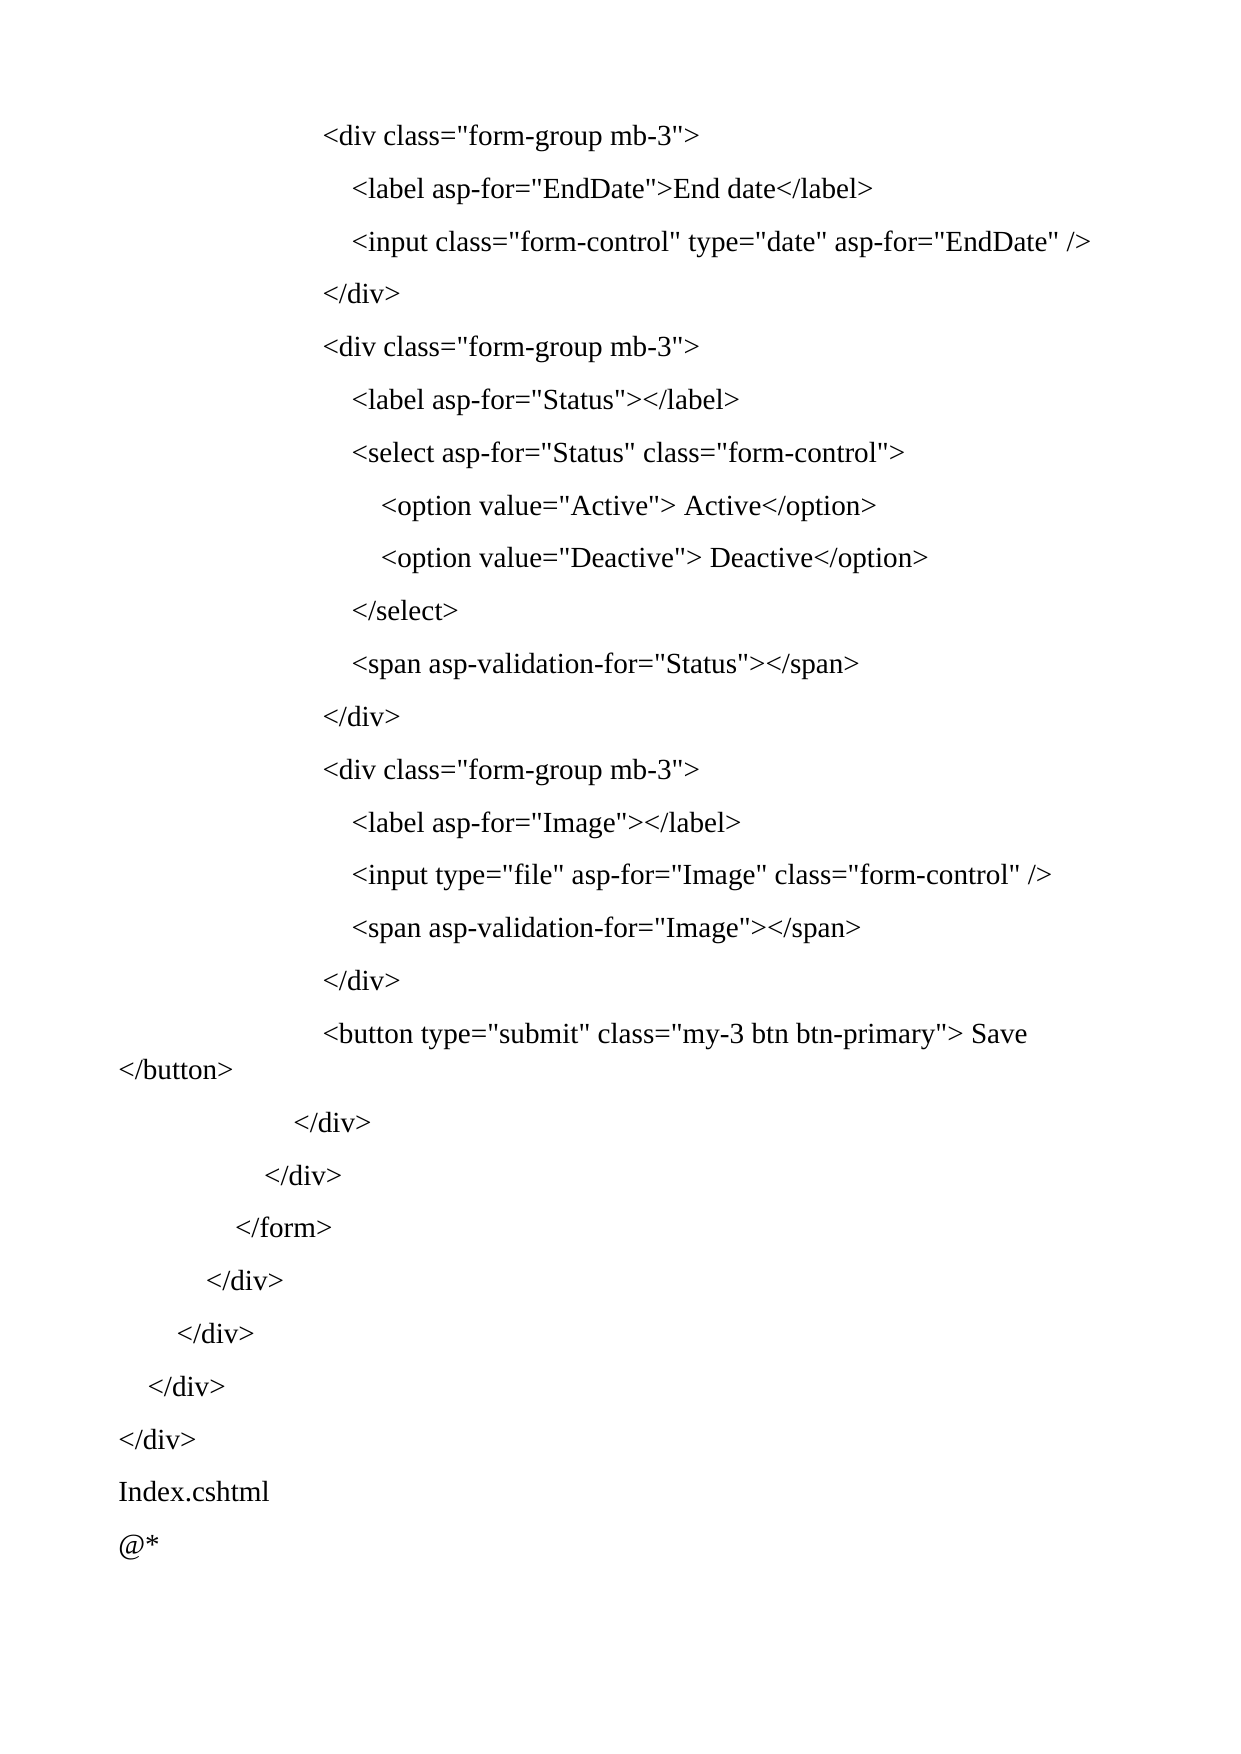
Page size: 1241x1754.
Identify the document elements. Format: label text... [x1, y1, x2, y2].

text <input class="form-control" type="date" asp-for="EndDate" /> [118, 224, 1122, 257]
text <button type="submit" class="my-3 btn btn-primary"> Save </button> [118, 1016, 1122, 1086]
text <select asp-for="Status" class="form-control"> [118, 435, 1122, 468]
text </div> [118, 1158, 1122, 1191]
text </div> [118, 1369, 1122, 1402]
text </div> [118, 1263, 1122, 1297]
text </div> [118, 1316, 1122, 1350]
text </div> [118, 277, 1122, 310]
text Index.cshtml [118, 1474, 1122, 1508]
text </div> [118, 1422, 1122, 1455]
text <input type="file" asp-for="Image" class="form-control" /> [118, 857, 1122, 891]
text <span asp-validation-for="Image"></span> [118, 910, 1122, 944]
text <div class="form-group mb-3"> [118, 329, 1122, 363]
text <label asp-for="Image"></label> [118, 805, 1122, 838]
text </div> [118, 963, 1122, 997]
text <label asp-for="EndDate">End date</label> [118, 171, 1122, 204]
text </div> [118, 699, 1122, 733]
text <label asp-for="Status"></label> [118, 382, 1122, 416]
text <div class="form-group mb-3"> [118, 118, 1122, 152]
text <option value="Active"> Active</option> [118, 488, 1122, 521]
text </form> [118, 1211, 1122, 1244]
text <div class="form-group mb-3"> [118, 752, 1122, 785]
text </div> [118, 1105, 1122, 1138]
text <option value="Deactive"> Deactive</option> [118, 541, 1122, 574]
text <span asp-validation-for="Status"></span> [118, 646, 1122, 680]
text @* [118, 1527, 1122, 1561]
text </select> [118, 593, 1122, 627]
